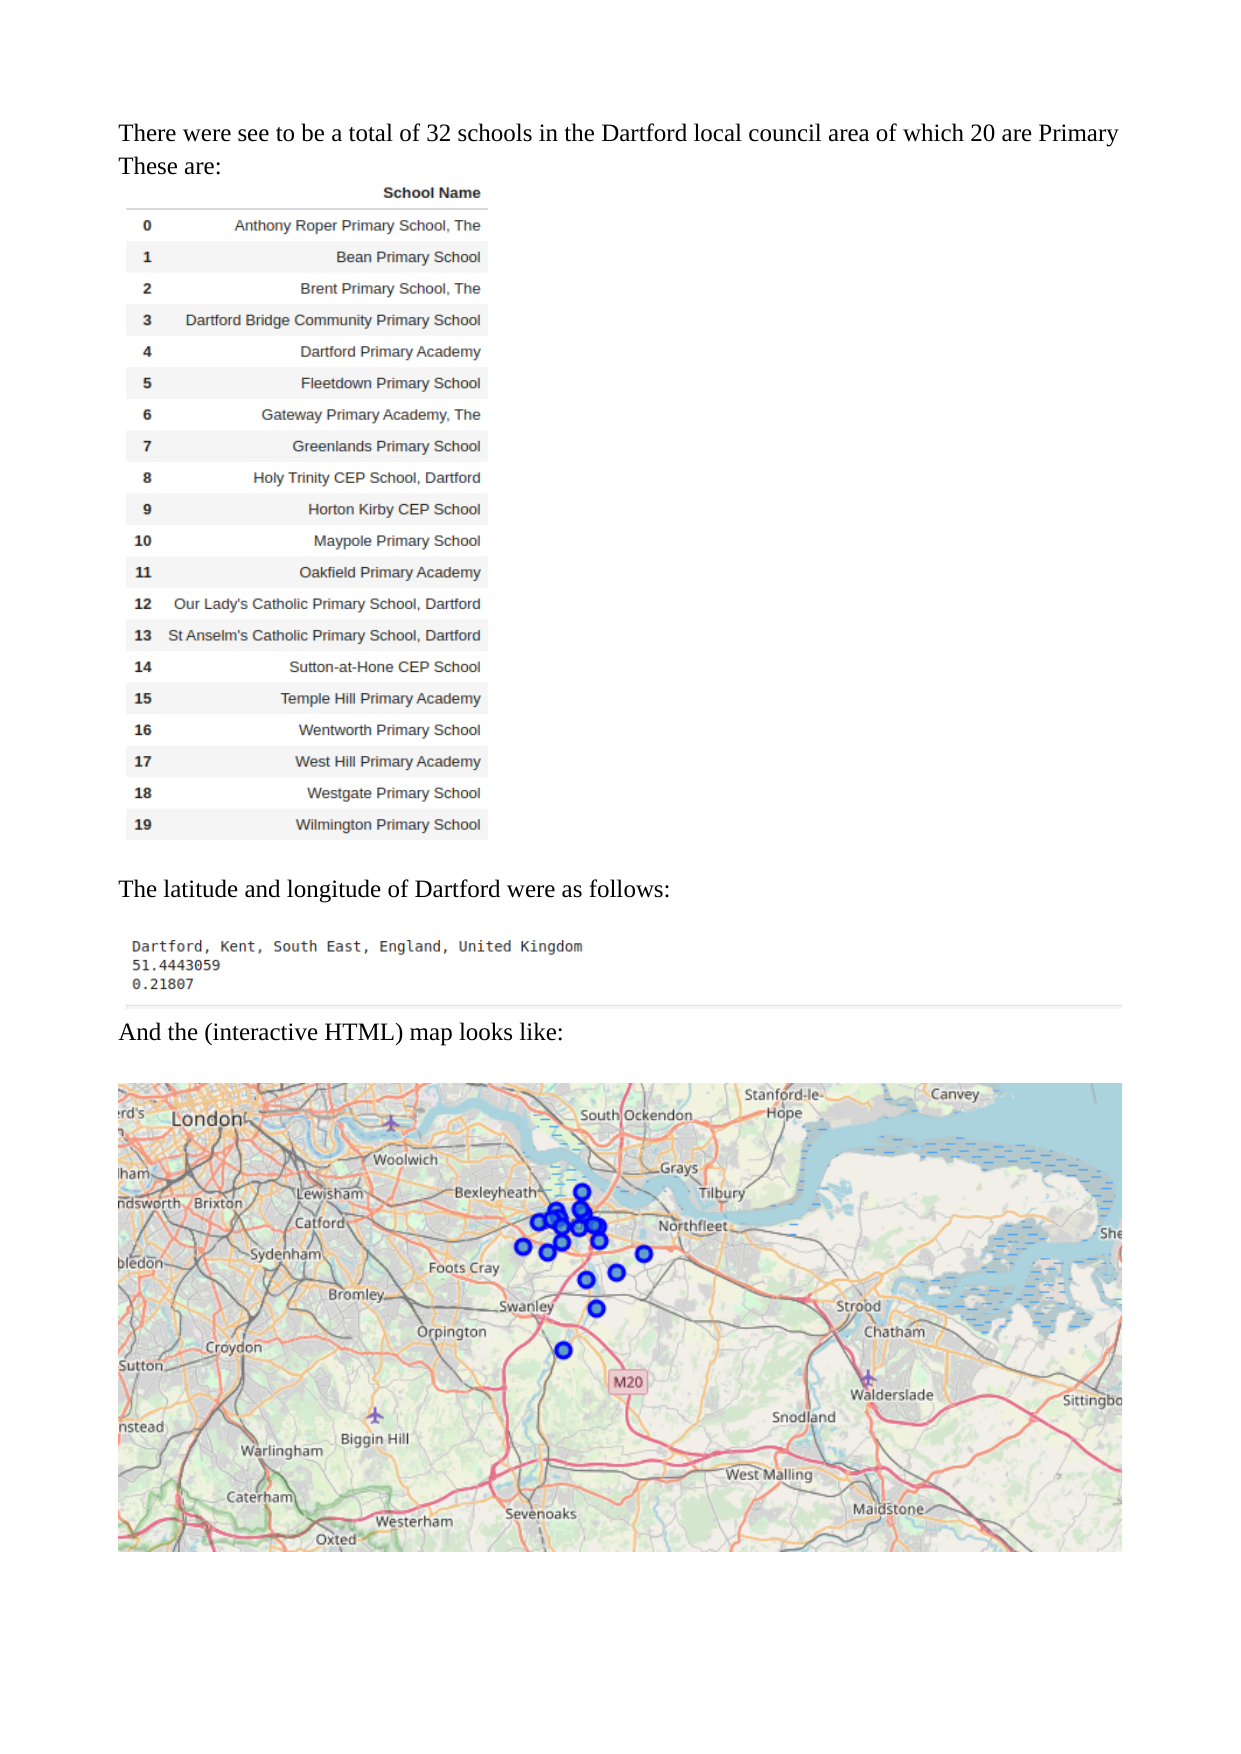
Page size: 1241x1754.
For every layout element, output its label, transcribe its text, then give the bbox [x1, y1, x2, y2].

text There were see to be a total of 32 schools in the Dartford local council area of which 20 are Primary [118, 118, 1122, 147]
text These are: [118, 151, 1122, 180]
picture [118, 184, 1123, 866]
text The latitude and longitude of Dartford were as follows: [118, 866, 1122, 902]
text And the (interactive HTML) map looks like: [118, 1009, 1122, 1046]
picture [118, 1083, 1123, 1552]
picture [118, 940, 1123, 1009]
